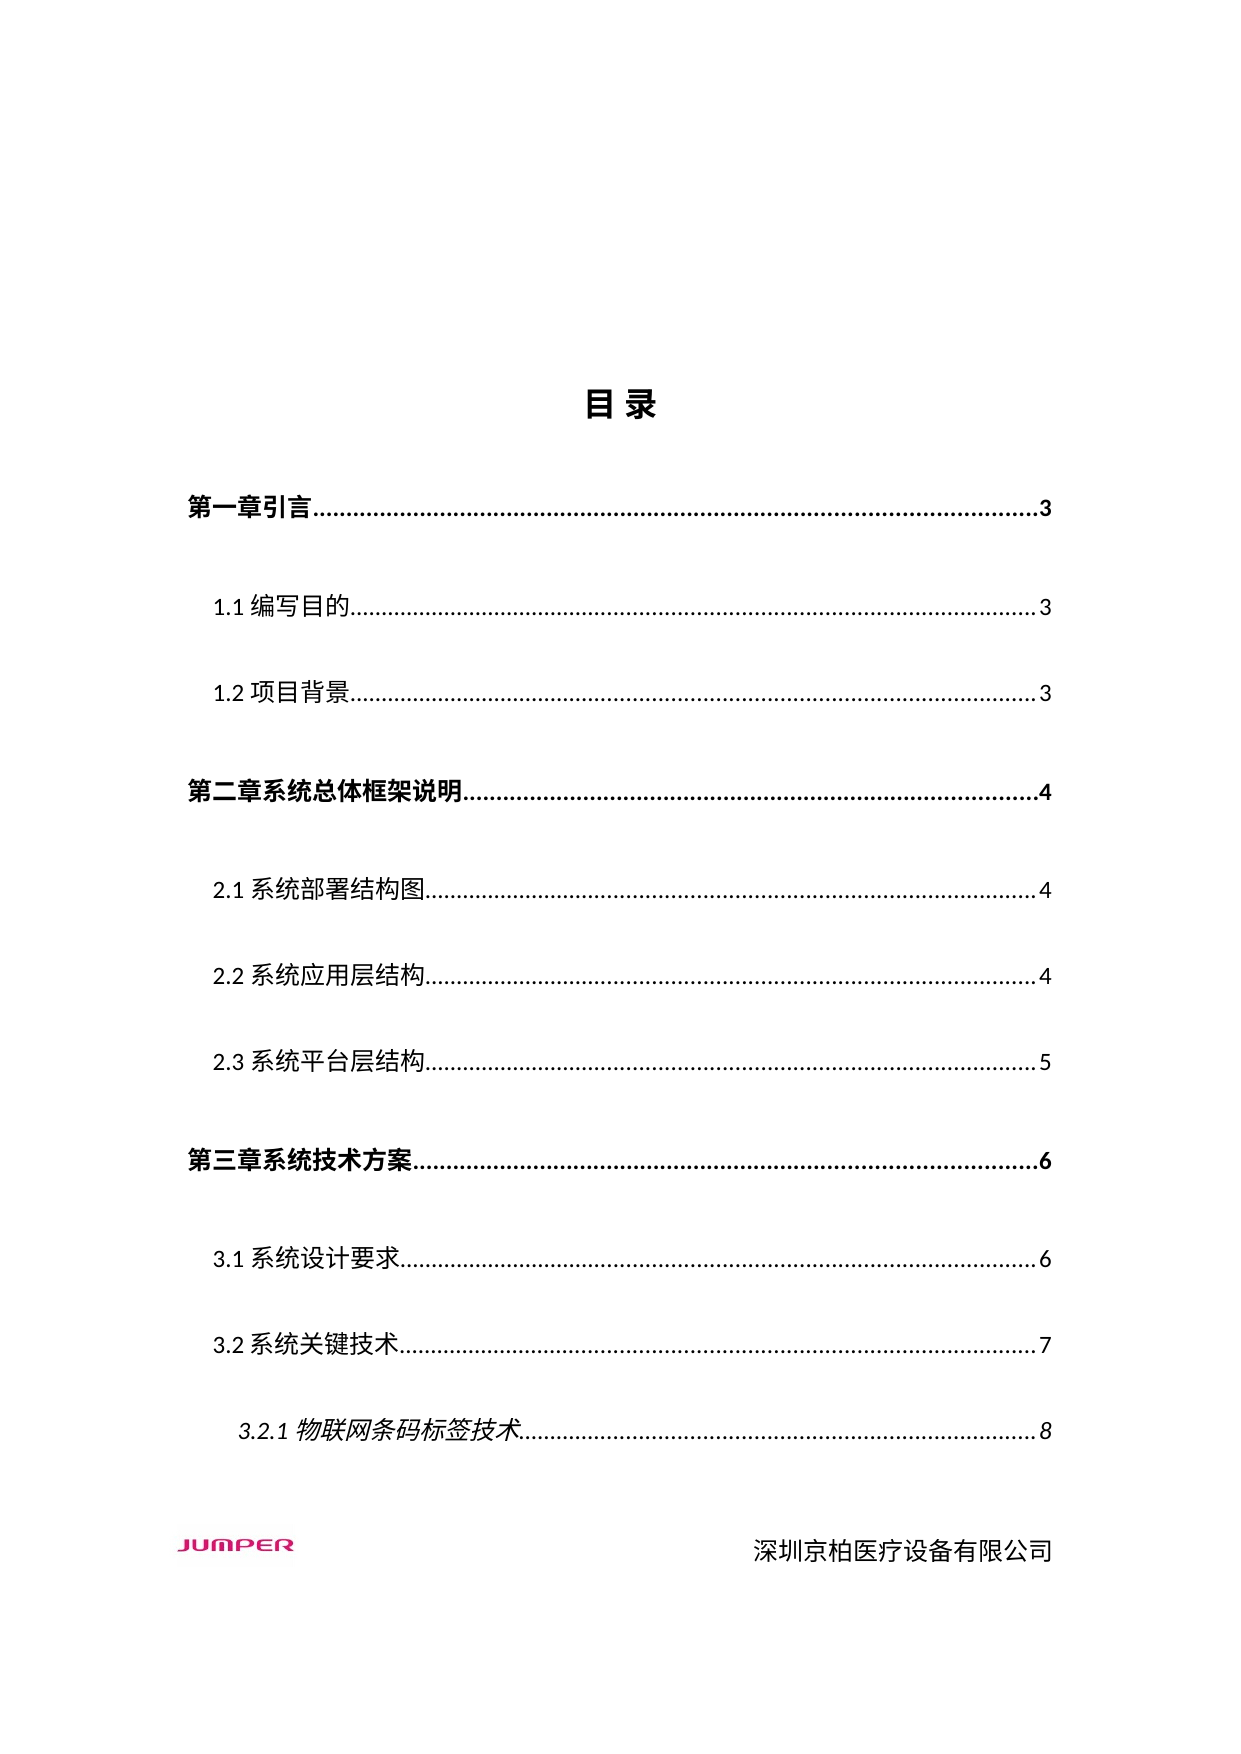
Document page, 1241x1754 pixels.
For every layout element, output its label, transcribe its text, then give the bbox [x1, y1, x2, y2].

text 第三章系统技术方案 6 [187, 1124, 1053, 1192]
text 1.1 编写目的 3 [212, 571, 1053, 638]
text 2.2 系统应用层结构 4 [212, 940, 1053, 1008]
text 1.2 项目背景 3 [212, 657, 1053, 724]
text 第一章引言 3 [187, 472, 1053, 540]
text 第二章系统总体框架说明 4 [187, 755, 1053, 823]
text 2.3 系统平台层结构 5 [212, 1026, 1053, 1094]
text 目 录 [187, 367, 1053, 435]
text 3.2系统关键技术 7 [212, 1309, 1053, 1377]
text 2.1 系统部署结构图 4 [212, 854, 1053, 922]
picture [153, 1524, 320, 1567]
text 3.1 系统设计要求 6 [212, 1223, 1053, 1291]
text 3.2.1 物联网条码标签技术 8 [237, 1395, 1053, 1463]
